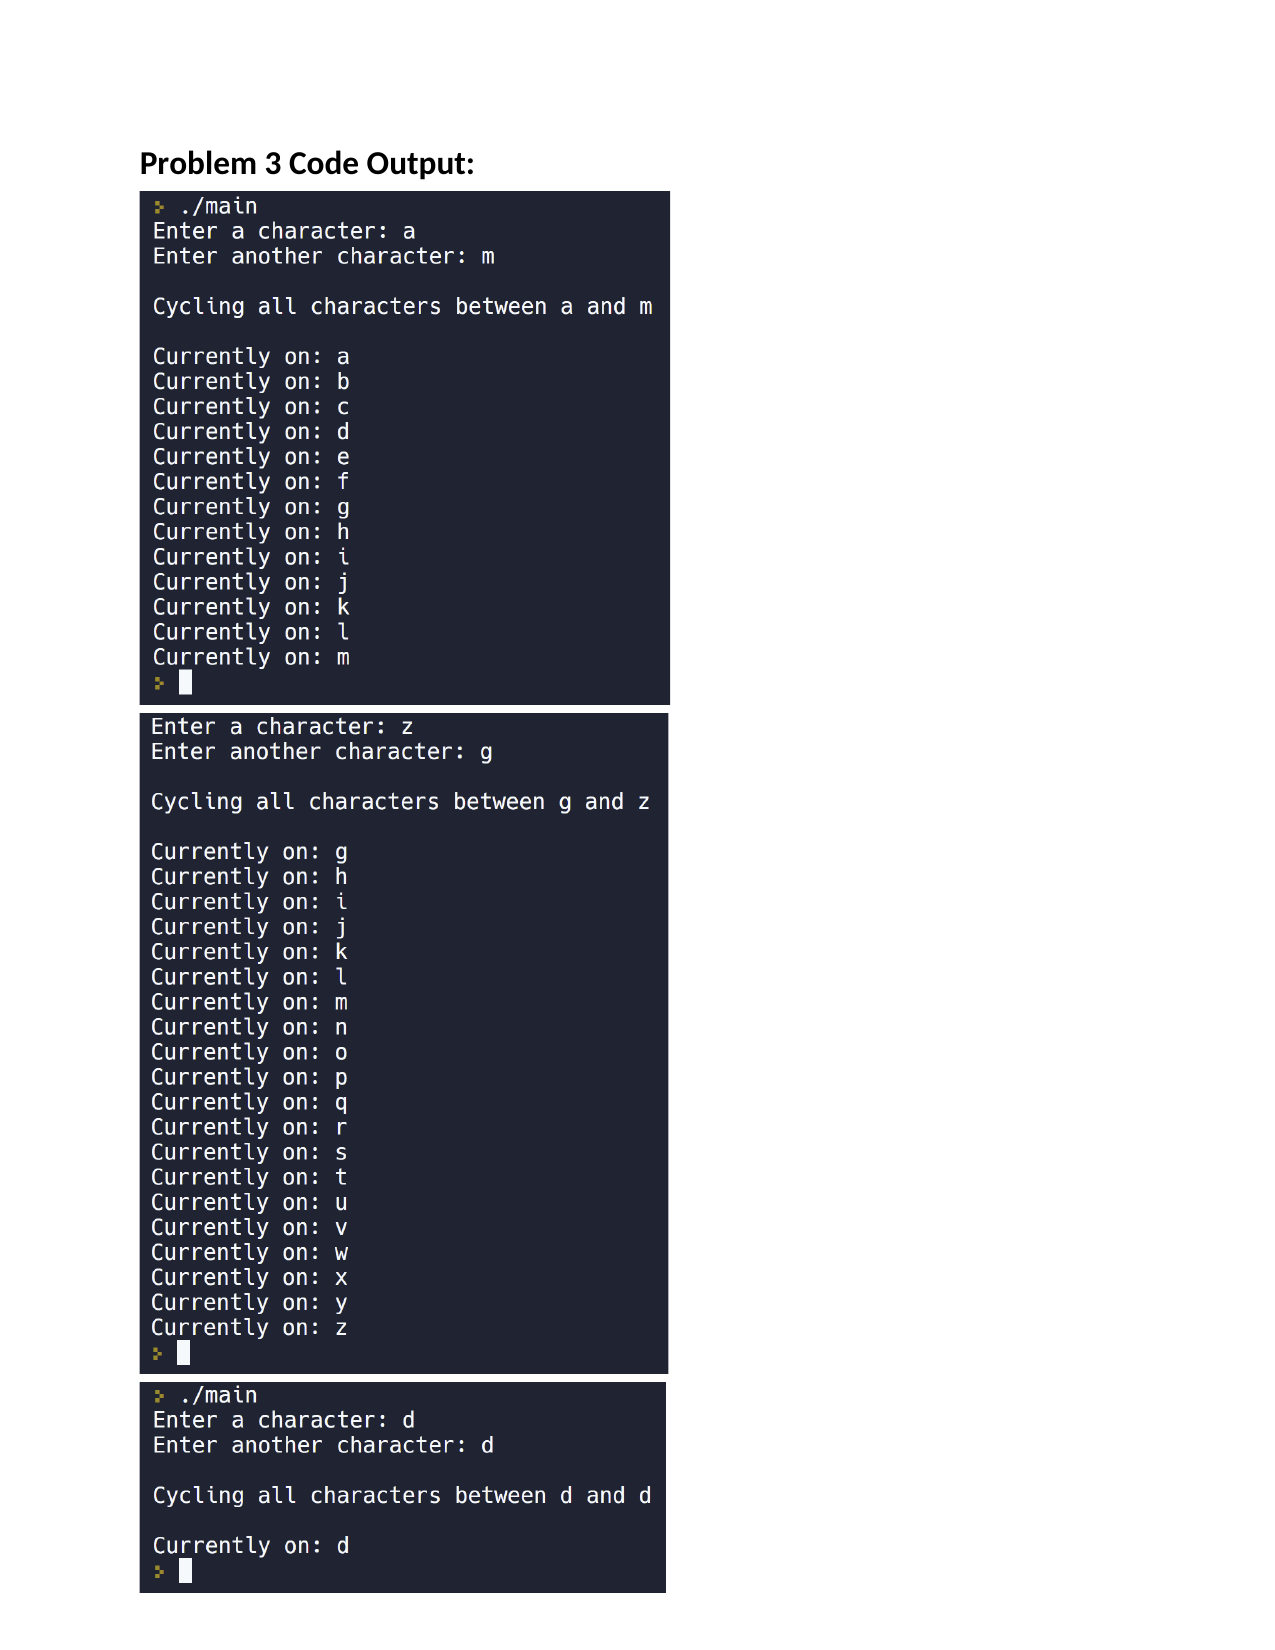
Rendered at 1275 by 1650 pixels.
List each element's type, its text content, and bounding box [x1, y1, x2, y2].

picture [139, 1382, 666, 1593]
picture [139, 191, 671, 705]
text Problem 3 Code Output: [139, 142, 1125, 182]
picture [139, 713, 669, 1374]
